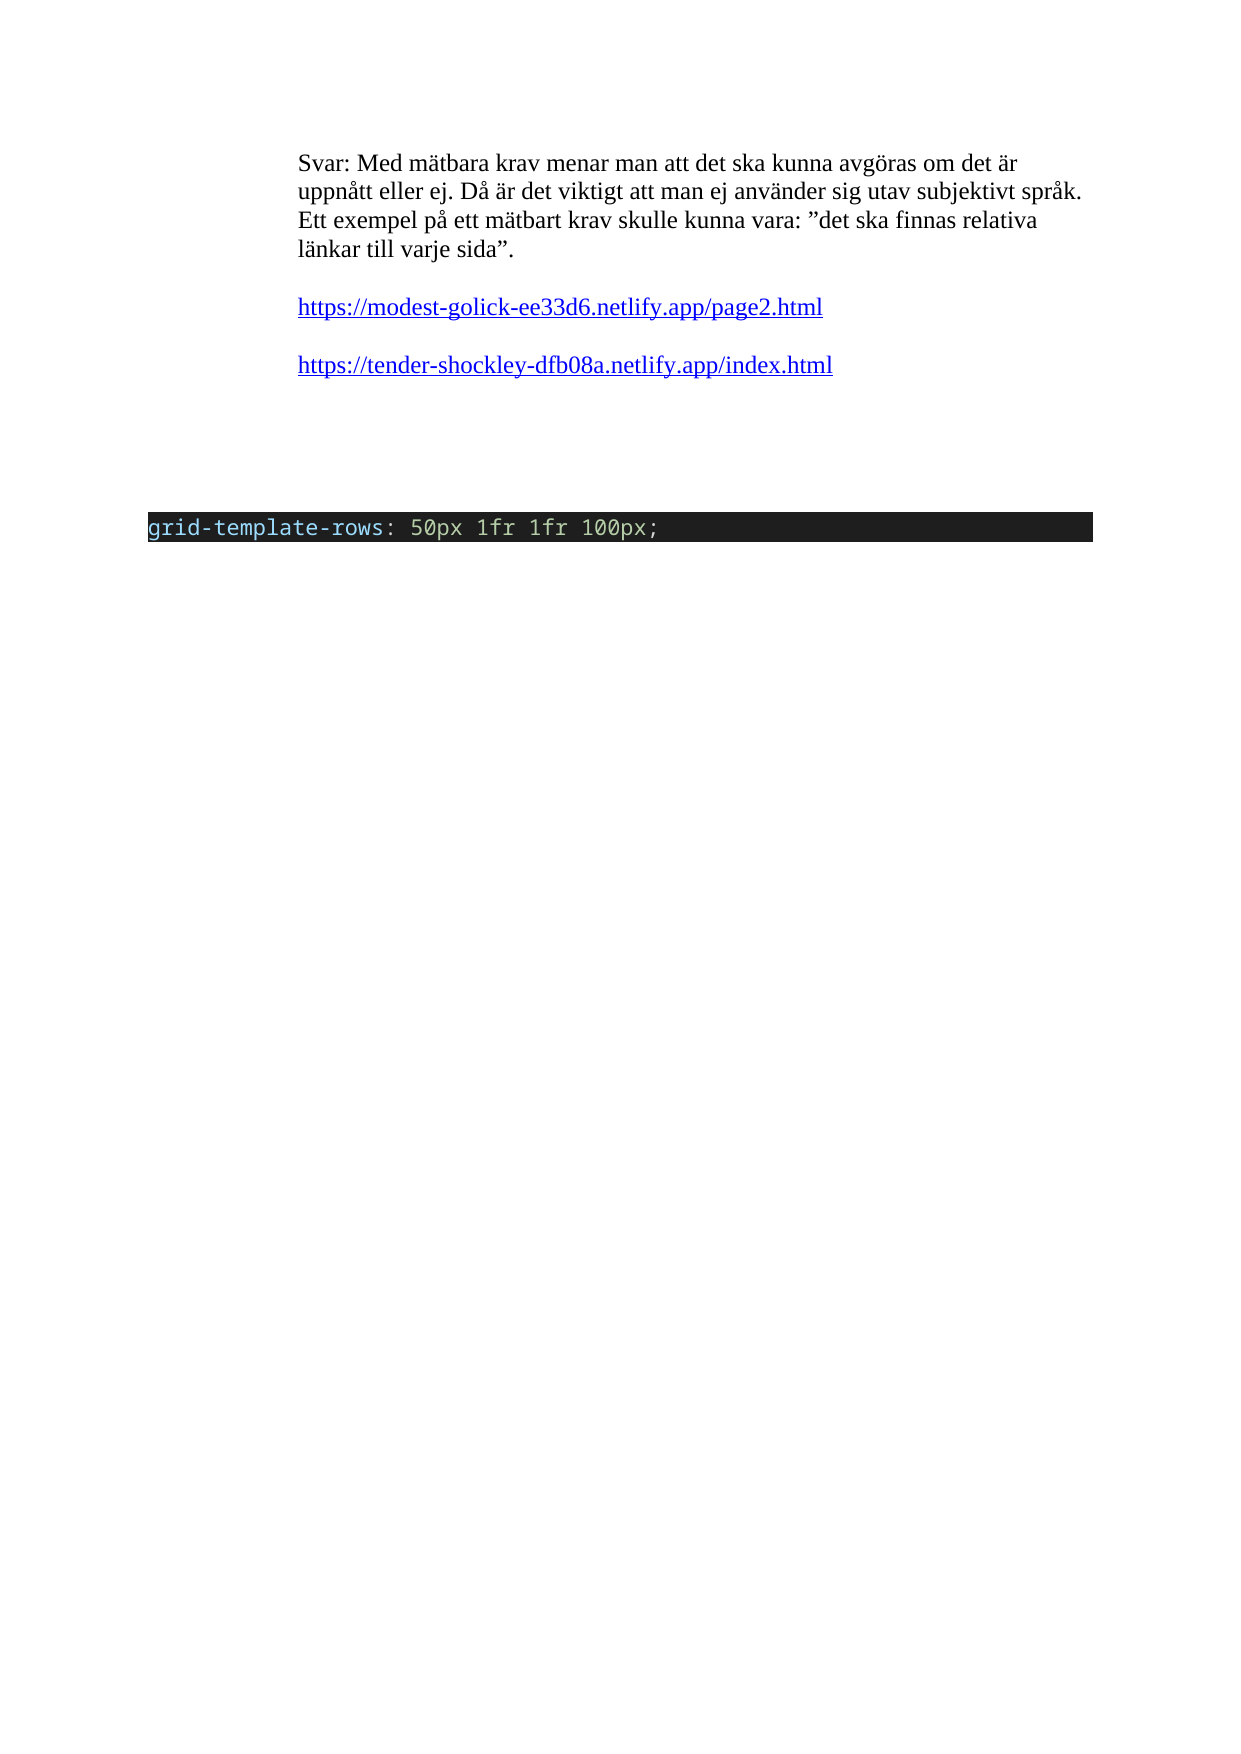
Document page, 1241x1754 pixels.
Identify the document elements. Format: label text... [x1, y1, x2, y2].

text grid-template-rows: 50px 1fr 1fr 100px; [148, 512, 1093, 542]
text https://tender-shockley-dfb08a.netlify.app/index.html [298, 350, 1093, 378]
text https://modest-golick-ee33d6.netlify.app/page2.html [298, 292, 1093, 321]
